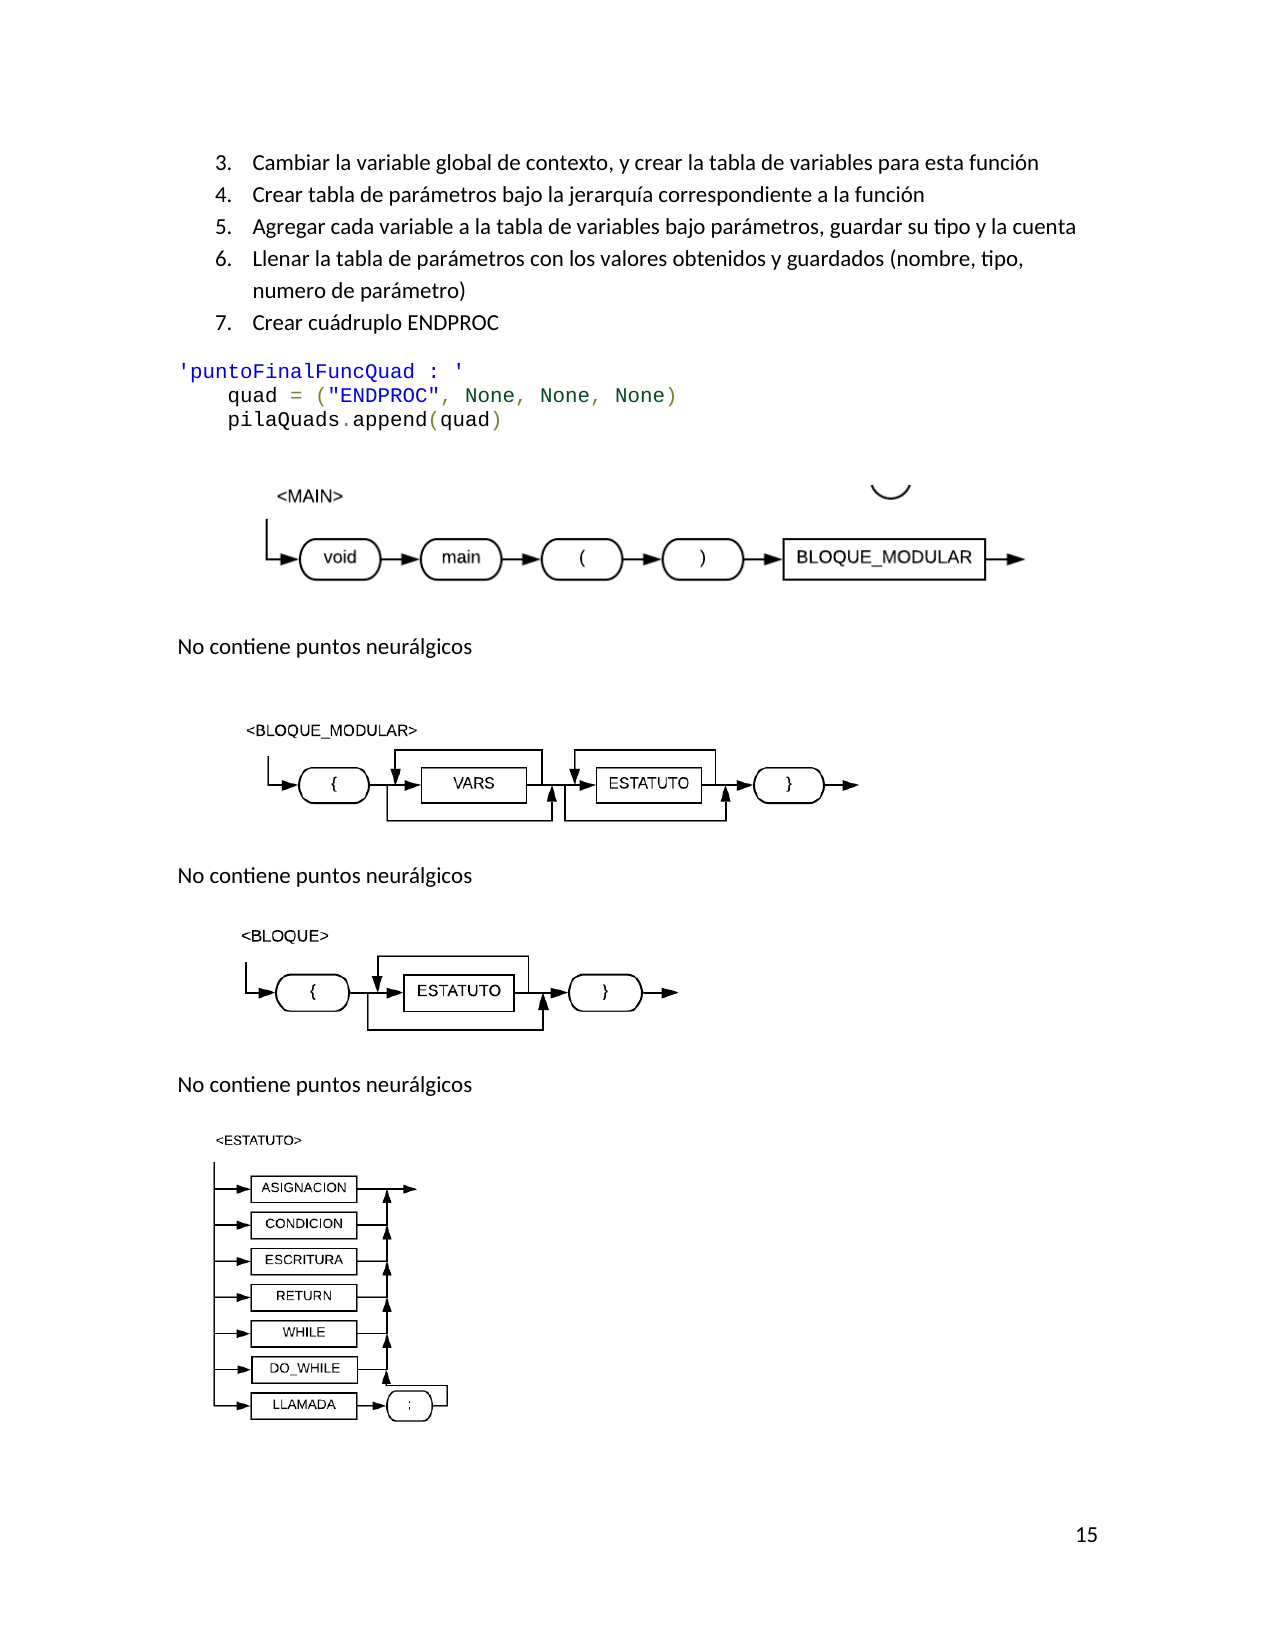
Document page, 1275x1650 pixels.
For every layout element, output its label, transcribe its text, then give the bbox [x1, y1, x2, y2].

list Cambiar la variable global de contexto, y crear la tabla de variables para esta función [215, 148, 1098, 176]
text No contiene puntos neurálgicos [177, 1071, 1098, 1099]
list Crear tabla de parámetros bajo la jerarquía correspondiente a la función [215, 180, 1098, 208]
text pilaQuads.append(quad) [177, 409, 1098, 432]
list Llenar la tabla de parámetros con los valores obtenidos y guardados (nombre, tipo, numero de parámetro) [215, 244, 1098, 304]
text No contiene puntos neurálgicos [177, 861, 1098, 889]
list Crear cuádruplo ENDPROC [215, 308, 1098, 337]
text quad = ("ENDPROC", None, None, None) [177, 385, 1098, 409]
picture [177, 684, 919, 837]
picture [177, 1123, 464, 1452]
list Agregar cada variable a la tabla de variables bajo parámetros, guardar su tipo y la cuenta [215, 212, 1098, 240]
text 'puntoFinalFuncQuad : ' [177, 362, 1098, 385]
picture [177, 914, 687, 1046]
picture [177, 485, 1098, 607]
text No contiene puntos neurálgicos [177, 632, 1098, 660]
